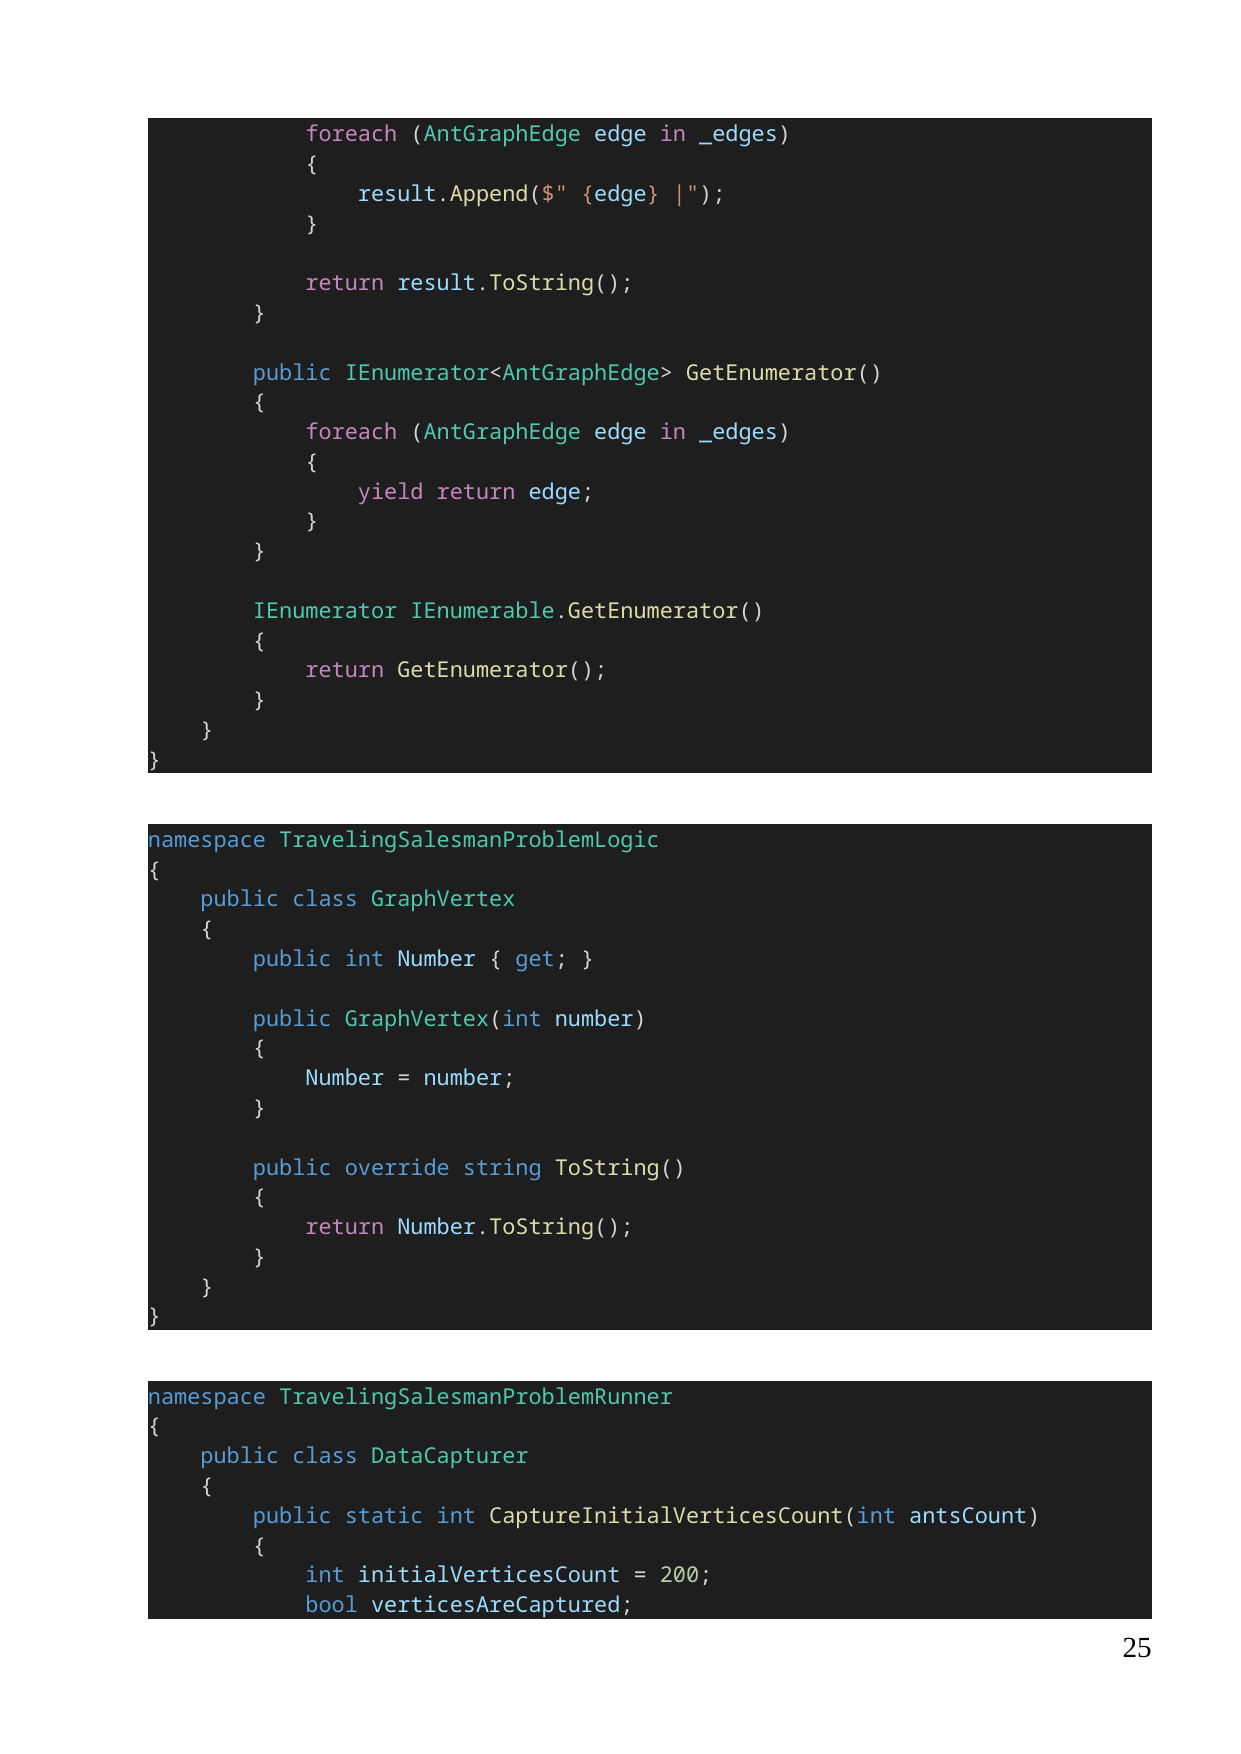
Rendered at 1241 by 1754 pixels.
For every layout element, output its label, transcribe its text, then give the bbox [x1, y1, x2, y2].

text { [148, 1181, 1152, 1211]
text public class GraphVertex [148, 883, 1152, 913]
text public override string ToString() [148, 1152, 1152, 1181]
text foreach (AntGraphEdge edge in _edges) [148, 416, 1152, 446]
text { [148, 854, 1152, 883]
text public GraphVertex(int number) [148, 1003, 1152, 1032]
text result.Append($" {edge} |"); [148, 178, 1152, 207]
text } [148, 1271, 1152, 1301]
text { [148, 1529, 1152, 1559]
text public static int CaptureInitialVerticesCount(int antsCount) [148, 1500, 1152, 1529]
text Number = number; [148, 1062, 1152, 1092]
text return result.ToString(); [148, 267, 1152, 297]
text } [148, 297, 1152, 327]
text } [148, 1241, 1152, 1271]
text { [148, 1032, 1152, 1062]
text } [148, 714, 1152, 744]
text return GetEnumerator(); [148, 654, 1152, 684]
text { [148, 1470, 1152, 1500]
text { [148, 386, 1152, 416]
text bool verticesAreCaptured; [148, 1589, 1152, 1619]
text { [148, 624, 1152, 654]
text { [148, 1410, 1152, 1440]
text public int Number { get; } [148, 943, 1152, 973]
text } [148, 535, 1152, 565]
text public IEnumerator<AntGraphEdge> GetEnumerator() [148, 356, 1152, 386]
text foreach (AntGraphEdge edge in _edges) [148, 118, 1152, 148]
text } [148, 505, 1152, 535]
text } [148, 1092, 1152, 1122]
text yield return edge; [148, 476, 1152, 505]
text } [148, 684, 1152, 714]
text } [148, 1301, 1152, 1330]
text IEnumerator IEnumerable.GetEnumerator() [148, 595, 1152, 624]
text { [148, 913, 1152, 943]
text int initialVerticesCount = 200; [148, 1559, 1152, 1589]
text } [148, 207, 1152, 237]
text namespace TravelingSalesmanProblemLogic [148, 824, 1152, 854]
text namespace TravelingSalesmanProblemRunner [148, 1381, 1152, 1410]
text public class DataCapturer [148, 1440, 1152, 1470]
text { [148, 148, 1152, 178]
text } [148, 744, 1152, 773]
text { [148, 446, 1152, 476]
text return Number.ToString(); [148, 1211, 1152, 1241]
